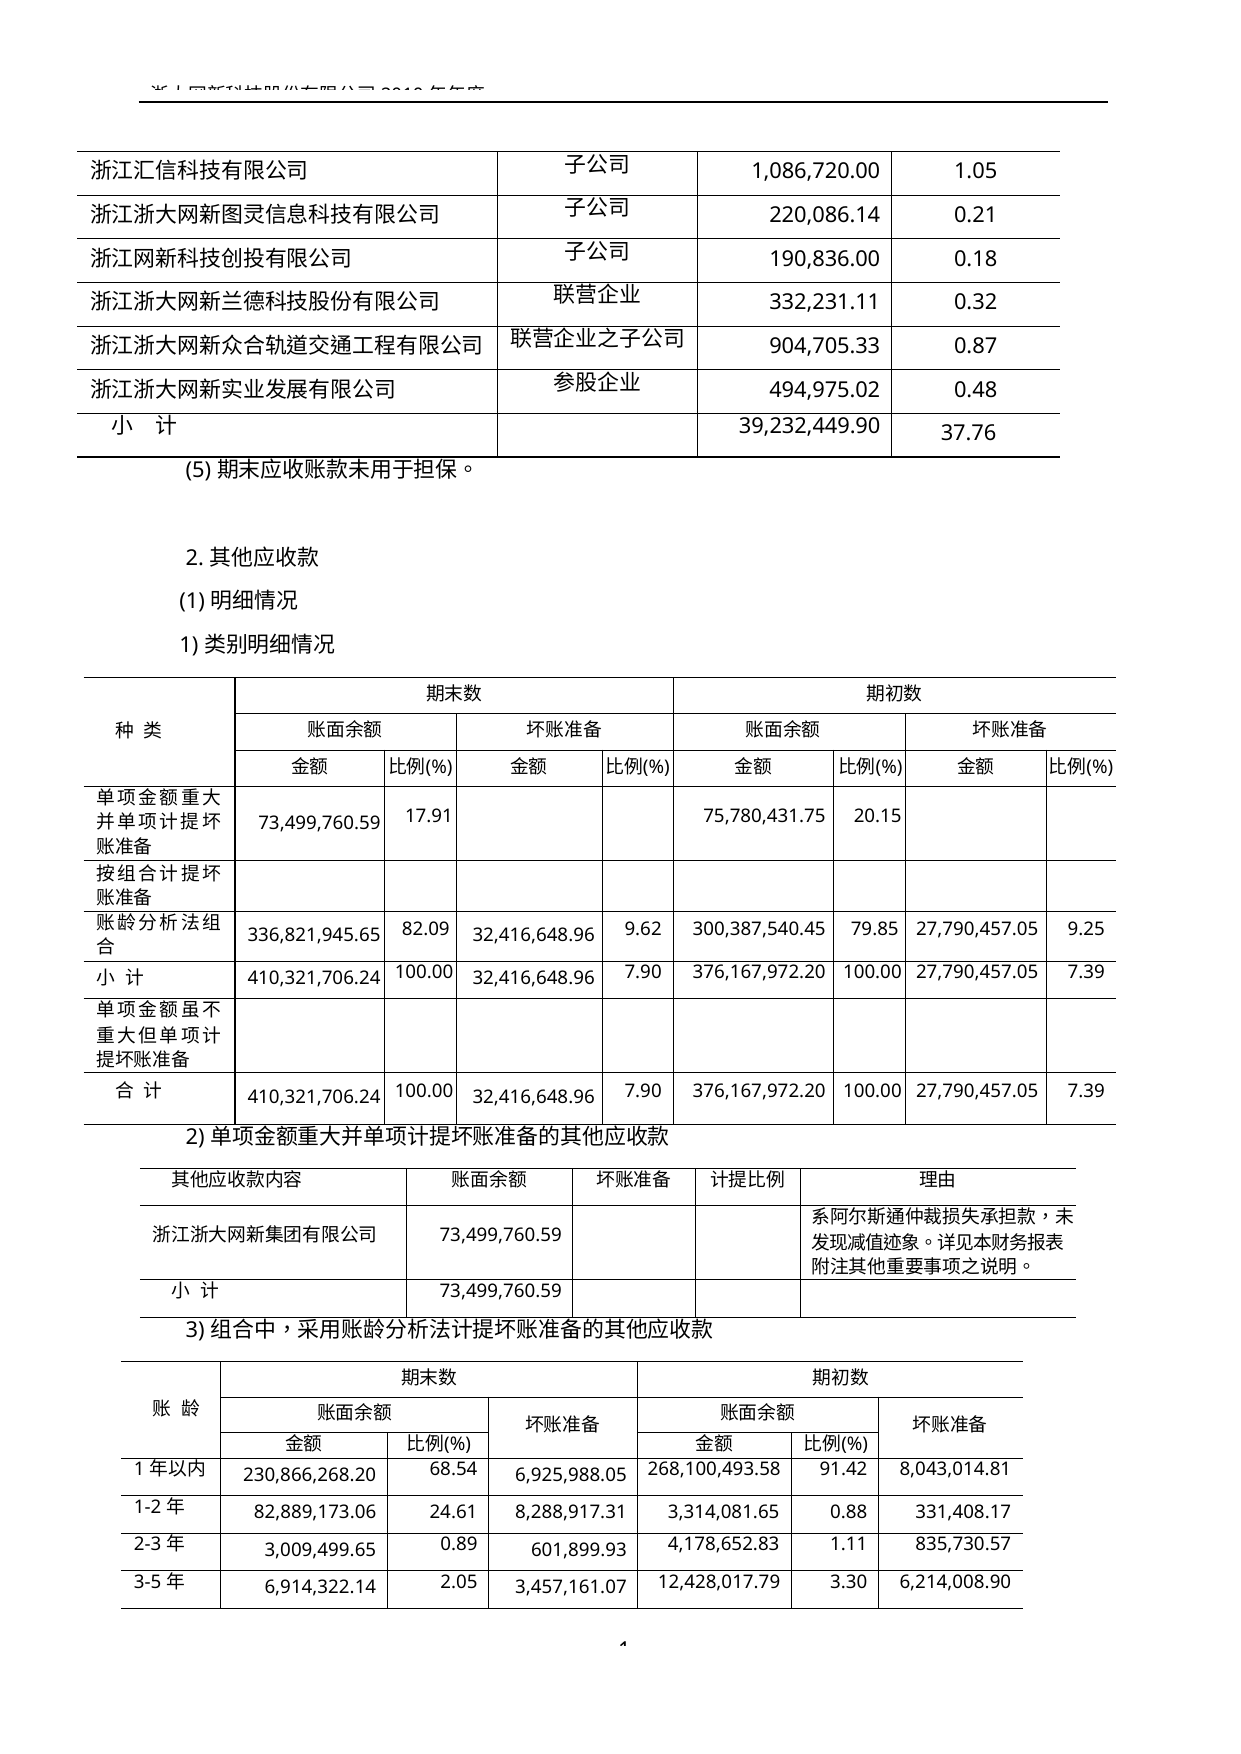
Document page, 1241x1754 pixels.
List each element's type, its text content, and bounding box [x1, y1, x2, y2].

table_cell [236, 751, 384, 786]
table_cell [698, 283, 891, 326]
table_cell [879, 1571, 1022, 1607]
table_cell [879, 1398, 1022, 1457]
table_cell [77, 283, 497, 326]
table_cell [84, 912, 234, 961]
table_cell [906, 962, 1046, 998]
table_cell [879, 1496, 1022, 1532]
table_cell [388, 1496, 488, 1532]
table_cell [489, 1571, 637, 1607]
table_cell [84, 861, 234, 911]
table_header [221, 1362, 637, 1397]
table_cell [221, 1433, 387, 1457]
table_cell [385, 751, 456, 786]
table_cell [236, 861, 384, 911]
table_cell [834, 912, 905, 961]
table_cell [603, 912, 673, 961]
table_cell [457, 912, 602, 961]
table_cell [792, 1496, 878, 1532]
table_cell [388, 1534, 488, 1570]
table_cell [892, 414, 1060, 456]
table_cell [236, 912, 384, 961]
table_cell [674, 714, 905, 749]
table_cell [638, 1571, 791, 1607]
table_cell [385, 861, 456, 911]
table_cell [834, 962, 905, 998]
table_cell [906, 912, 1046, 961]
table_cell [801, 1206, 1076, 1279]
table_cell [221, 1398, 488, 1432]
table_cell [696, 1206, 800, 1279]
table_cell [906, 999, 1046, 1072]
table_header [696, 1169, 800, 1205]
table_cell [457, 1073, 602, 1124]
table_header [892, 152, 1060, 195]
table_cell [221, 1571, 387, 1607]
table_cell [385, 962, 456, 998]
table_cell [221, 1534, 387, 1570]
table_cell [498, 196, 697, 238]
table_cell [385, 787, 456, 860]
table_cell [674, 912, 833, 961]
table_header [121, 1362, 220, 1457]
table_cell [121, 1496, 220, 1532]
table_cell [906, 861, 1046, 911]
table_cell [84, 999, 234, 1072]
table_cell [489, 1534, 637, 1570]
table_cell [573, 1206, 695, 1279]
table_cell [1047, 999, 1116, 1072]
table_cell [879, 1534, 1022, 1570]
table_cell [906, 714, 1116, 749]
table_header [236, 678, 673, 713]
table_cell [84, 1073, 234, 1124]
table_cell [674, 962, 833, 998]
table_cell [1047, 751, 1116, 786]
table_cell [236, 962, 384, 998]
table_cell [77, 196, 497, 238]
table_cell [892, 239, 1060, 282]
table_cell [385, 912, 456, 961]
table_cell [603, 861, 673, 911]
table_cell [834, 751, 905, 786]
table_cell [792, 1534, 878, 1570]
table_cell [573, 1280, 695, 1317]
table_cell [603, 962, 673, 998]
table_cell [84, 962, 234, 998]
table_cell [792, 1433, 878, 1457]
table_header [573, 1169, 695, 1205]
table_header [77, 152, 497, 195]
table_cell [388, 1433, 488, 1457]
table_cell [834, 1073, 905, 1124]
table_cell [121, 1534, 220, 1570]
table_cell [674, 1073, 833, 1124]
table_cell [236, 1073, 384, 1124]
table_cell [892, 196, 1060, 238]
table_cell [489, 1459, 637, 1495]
text (1) 明细情况 [179, 585, 1130, 615]
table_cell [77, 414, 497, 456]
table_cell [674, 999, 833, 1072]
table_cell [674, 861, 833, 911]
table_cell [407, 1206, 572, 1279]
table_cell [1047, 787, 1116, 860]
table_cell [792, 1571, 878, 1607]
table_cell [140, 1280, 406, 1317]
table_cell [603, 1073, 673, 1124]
text 2) 单项金额重大并单项计提坏账准备的其他应收款 [185, 1125, 1130, 1150]
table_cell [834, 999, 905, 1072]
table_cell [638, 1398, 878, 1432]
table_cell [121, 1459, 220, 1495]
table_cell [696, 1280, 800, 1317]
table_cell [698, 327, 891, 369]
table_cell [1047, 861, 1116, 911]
text 2. 其他应收款 [185, 541, 1130, 571]
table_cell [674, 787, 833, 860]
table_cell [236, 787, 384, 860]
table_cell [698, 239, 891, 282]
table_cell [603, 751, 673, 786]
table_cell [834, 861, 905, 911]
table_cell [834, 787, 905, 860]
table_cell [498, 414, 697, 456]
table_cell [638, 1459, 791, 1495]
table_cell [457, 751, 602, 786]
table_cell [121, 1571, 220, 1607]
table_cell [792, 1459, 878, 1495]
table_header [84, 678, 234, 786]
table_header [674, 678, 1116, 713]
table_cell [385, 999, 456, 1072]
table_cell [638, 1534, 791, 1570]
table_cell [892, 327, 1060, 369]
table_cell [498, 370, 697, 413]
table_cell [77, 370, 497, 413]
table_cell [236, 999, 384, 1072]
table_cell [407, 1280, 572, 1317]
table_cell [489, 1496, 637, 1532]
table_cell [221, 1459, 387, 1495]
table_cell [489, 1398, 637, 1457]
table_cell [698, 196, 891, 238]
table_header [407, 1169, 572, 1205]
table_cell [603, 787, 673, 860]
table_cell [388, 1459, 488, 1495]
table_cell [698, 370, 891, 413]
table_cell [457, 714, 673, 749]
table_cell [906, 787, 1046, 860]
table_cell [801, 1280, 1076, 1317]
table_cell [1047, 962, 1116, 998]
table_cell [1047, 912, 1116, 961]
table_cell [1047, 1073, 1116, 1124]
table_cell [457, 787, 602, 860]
text 1) 类别明细情况 [179, 629, 1130, 658]
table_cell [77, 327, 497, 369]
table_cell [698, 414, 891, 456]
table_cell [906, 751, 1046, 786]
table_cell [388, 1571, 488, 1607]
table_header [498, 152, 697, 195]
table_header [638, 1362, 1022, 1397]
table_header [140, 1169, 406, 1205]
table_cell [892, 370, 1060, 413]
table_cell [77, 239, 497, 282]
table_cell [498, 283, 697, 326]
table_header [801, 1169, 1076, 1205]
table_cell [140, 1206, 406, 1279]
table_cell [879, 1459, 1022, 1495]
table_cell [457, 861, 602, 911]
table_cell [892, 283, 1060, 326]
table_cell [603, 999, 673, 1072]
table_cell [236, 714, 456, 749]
text (5) 期末应收账款未用于担保。 [185, 457, 1130, 483]
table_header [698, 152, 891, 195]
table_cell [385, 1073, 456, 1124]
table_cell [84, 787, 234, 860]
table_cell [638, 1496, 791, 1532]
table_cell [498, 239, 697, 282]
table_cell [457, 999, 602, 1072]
text 3) 组合中，采用账龄分析法计提坏账准备的其他应收款 [185, 1318, 1130, 1343]
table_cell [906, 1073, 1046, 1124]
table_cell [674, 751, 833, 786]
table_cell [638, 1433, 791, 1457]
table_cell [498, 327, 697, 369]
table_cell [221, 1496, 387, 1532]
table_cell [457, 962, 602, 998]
